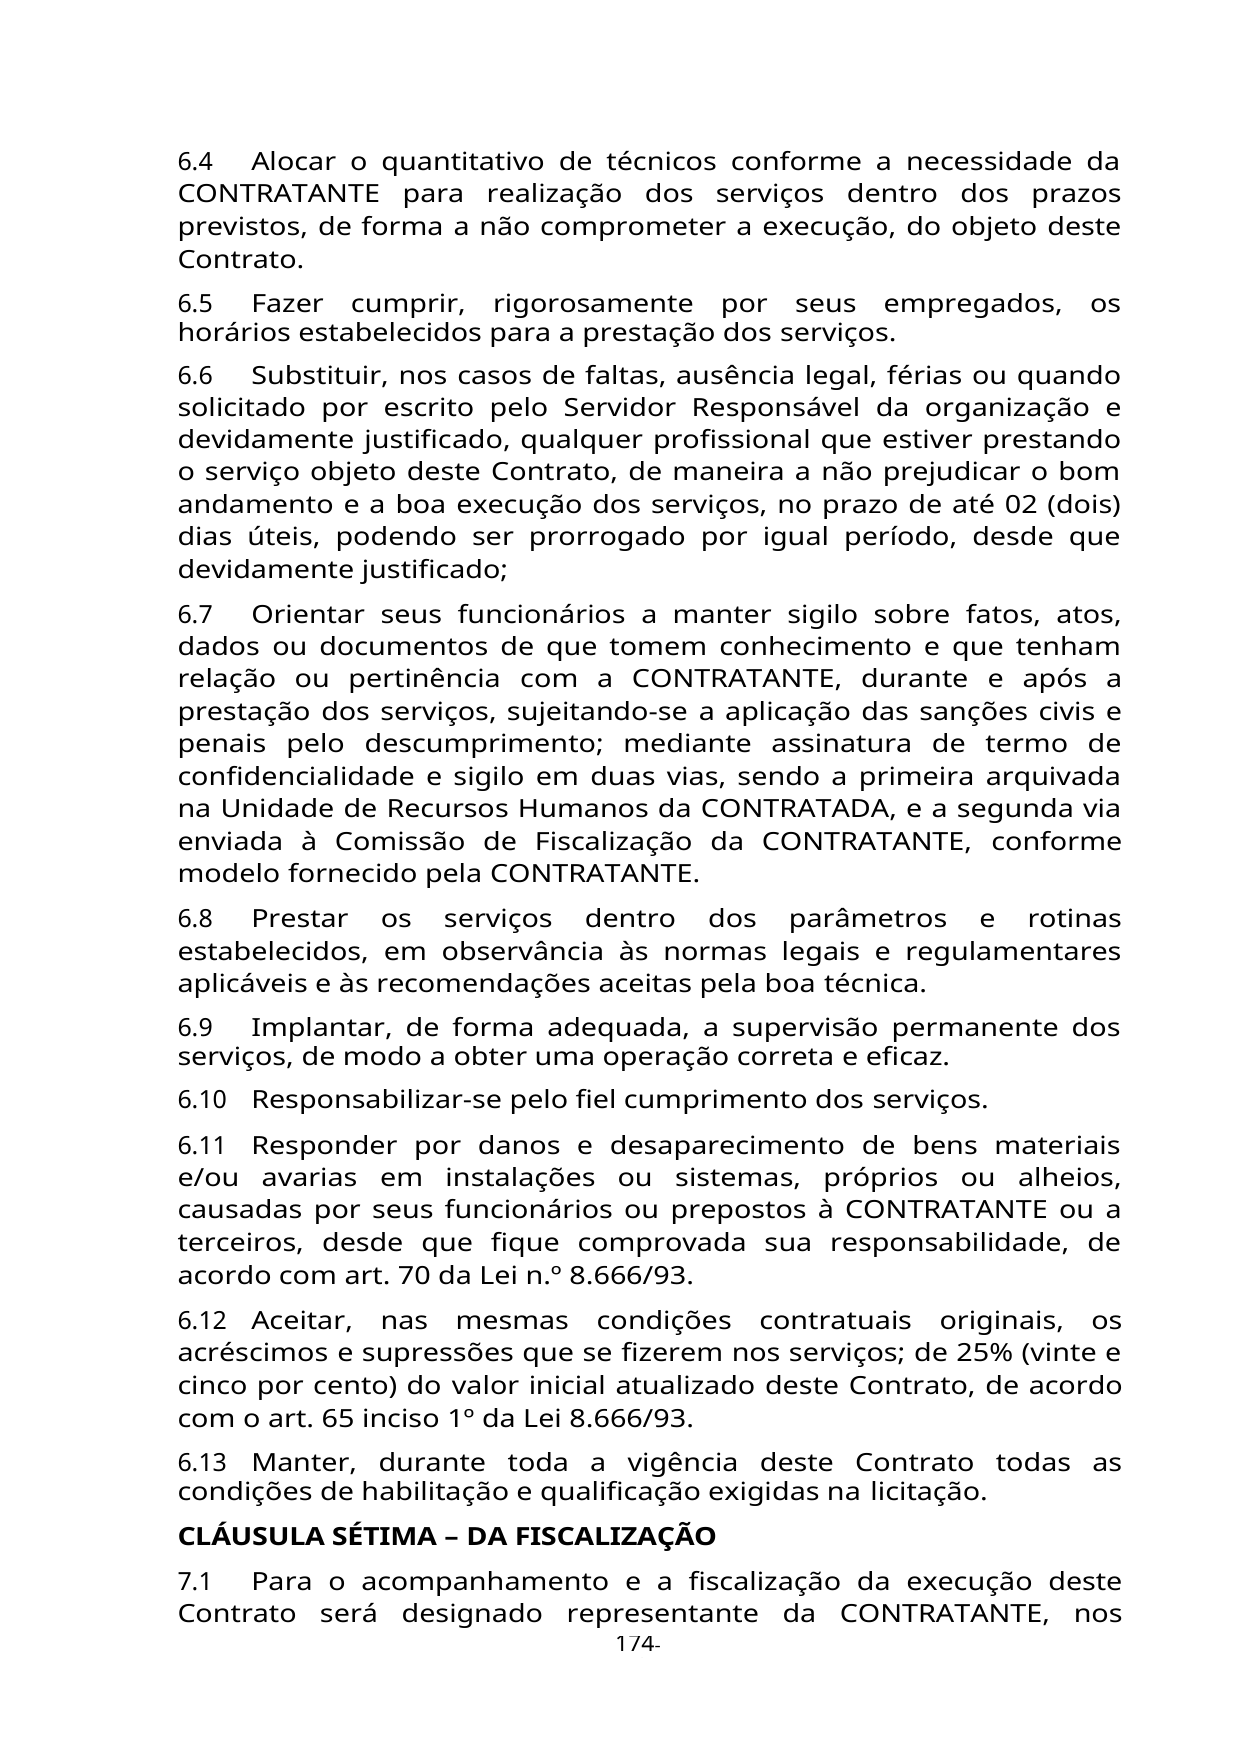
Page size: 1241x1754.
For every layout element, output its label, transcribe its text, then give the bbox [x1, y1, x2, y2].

list Responsabilizar-se pelo fiel cumprimento dos serviços. [177, 1082, 1134, 1116]
list Manter, durante toda a vigência deste Contrato todas as condições de habilitação e qualificação exigidas na licitação. [177, 1448, 1122, 1506]
list Substituir, nos casos de faltas, ausência legal, férias ou quando solicitado por escrito pelo Servidor Responsável da organização e devidamente justificado, qualquer profissional que estiver prestando o serviço objeto deste Contrato, de maneira a não prejudicar o bom andamento e a boa execução dos serviços, no prazo de até 02 (dois) dias úteis, podendo ser prorrogado por igual período, desde que devidamente justificado; [177, 359, 1122, 585]
list Alocar o quantitativo de técnicos conforme a necessidade da CONTRATANTE para realização dos serviços dentro dos prazos previstos, de forma a não comprometer a execução, do objeto deste Contrato. [177, 145, 1122, 276]
list Prestar os serviços dentro dos parâmetros e rotinas estabelecidos, em observância às normas legais e regulamentares aplicáveis e às recomendações aceitas pela boa técnica. [177, 902, 1122, 1000]
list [177, 1564, 1122, 1629]
list Implantar, de forma adequada, a supervisão permanente dos serviços, de modo a obter uma operação correta e eficaz. [177, 1013, 1122, 1071]
list Orientar seus funcionários a manter sigilo sobre fatos, atos, dados ou documentos de que tomem conhecimento e que tenham relação ou pertinência com a CONTRATANTE, durante e após a prestação dos serviços, sujeitando-se a aplicação das sanções civis e penais pelo descumprimento; mediante assinatura de termo de confidencialidade e sigilo em duas vias, sendo a primeira arquivada na Unidade de Recursos Humanos da CONTRATADA, e a segunda via enviada à Comissão de Fiscalização da CONTRATANTE, conforme modelo fornecido pela CONTRATANTE. [177, 598, 1122, 889]
subtitle CLÁUSULA SÉTIMA – DA FISCALIZAÇÃO [177, 1518, 1134, 1552]
list Aceitar, nas mesmas condições contratuais originais, os acréscimos e supressões que se fizerem nos serviços; de 25% (vinte e cinco por cento) do valor inicial atualizado deste Contrato, de acordo com o art. 65 inciso 1º da Lei 8.666/93. [177, 1304, 1123, 1434]
list Responder por danos e desaparecimento de bens materiais e/ou avarias em instalações ou sistemas, próprios ou alheios, causadas por seus funcionários ou prepostos à CONTRATANTE ou a terceiros, desde que fique comprovada sua responsabilidade, de acordo com art. 70 da Lei n.º 8.666/93. [177, 1128, 1122, 1292]
list Fazer cumprir, rigorosamente por seus empregados, os horários estabelecidos para a prestação dos serviços. [177, 289, 1122, 347]
